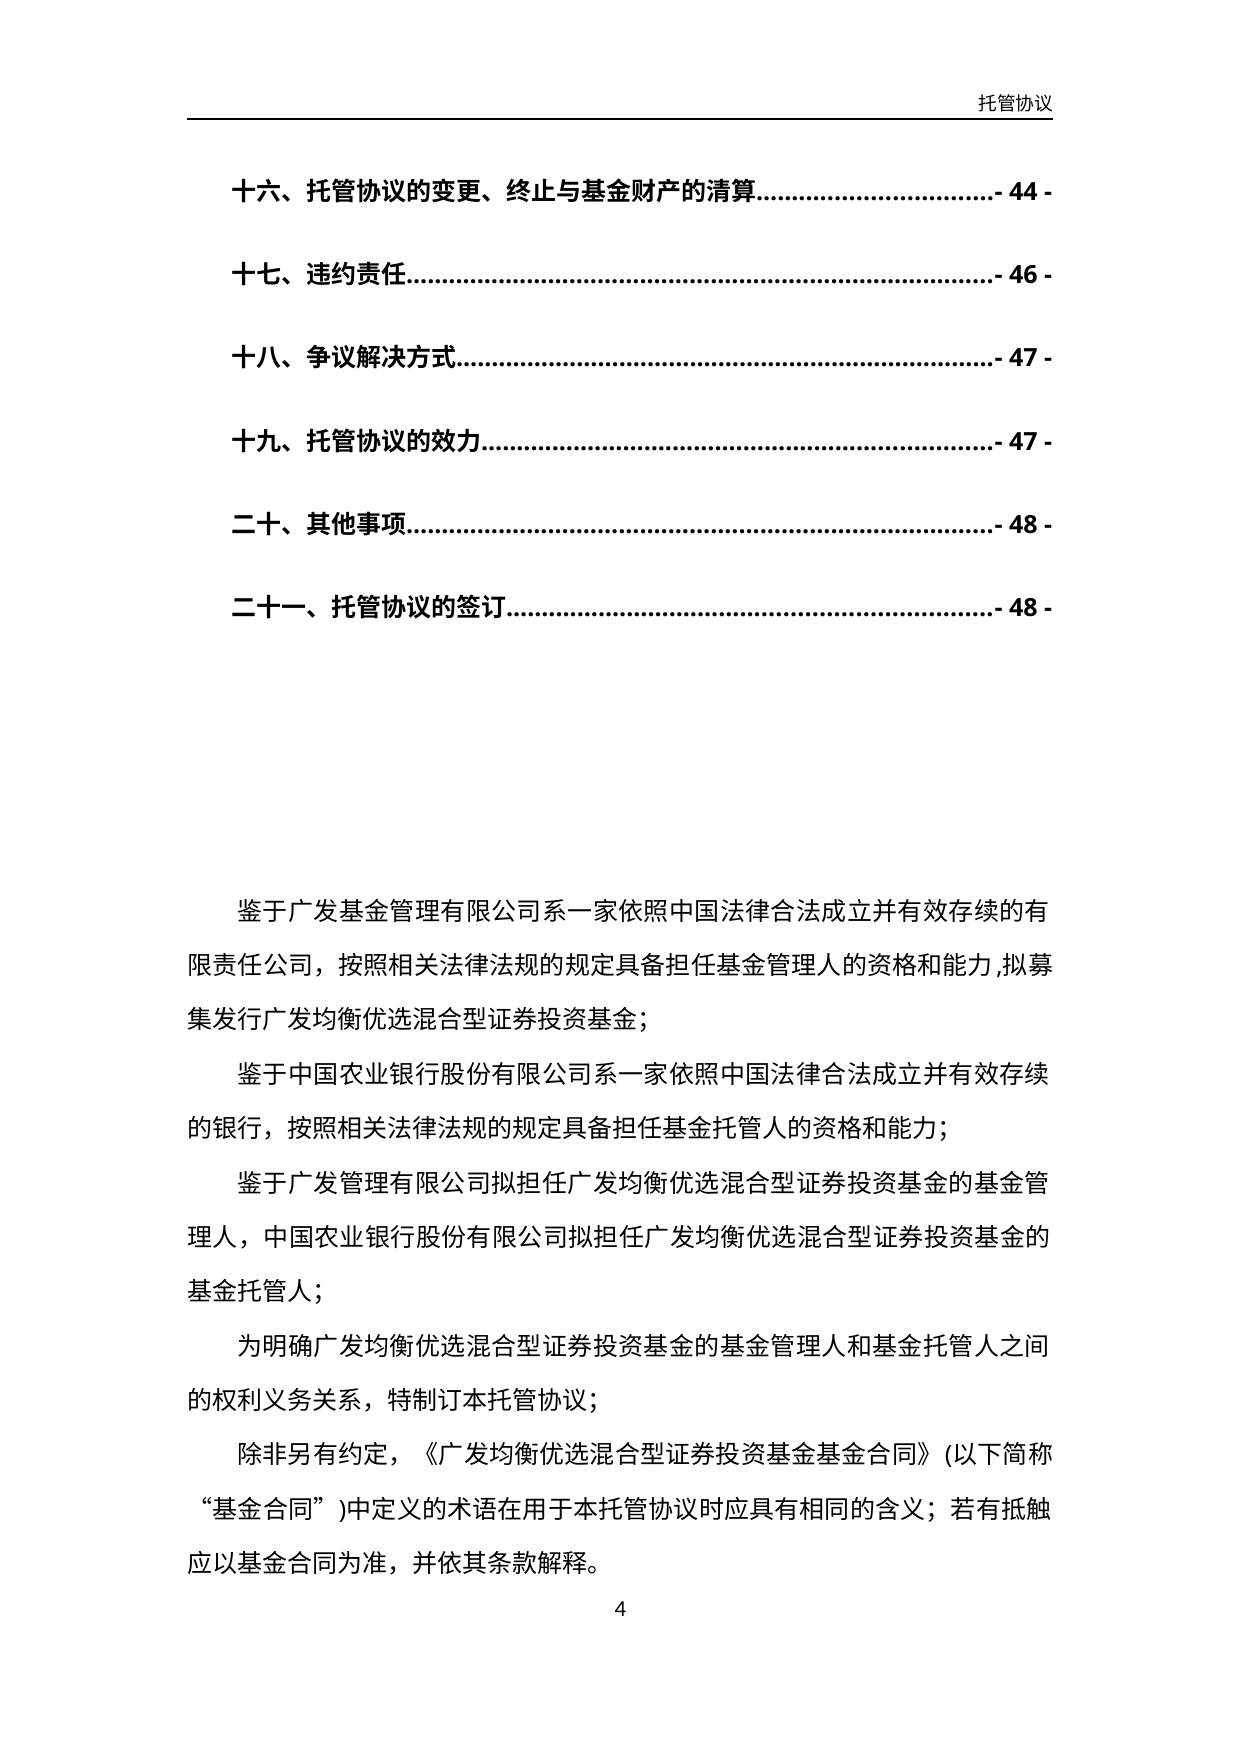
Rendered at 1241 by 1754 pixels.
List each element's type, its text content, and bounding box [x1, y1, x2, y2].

text 为明确广发均衡优选混合型证券投资基金的基金管理人和基金托管人之间的权利义务关系，特制订本托管协议； [187, 1326, 1053, 1417]
text 十六、托管协议的变更、终止与基金财产的清算 - 44 - [231, 157, 1053, 222]
text 二十一、托管协议的签订 - 48 - [231, 573, 1053, 638]
text 十九、托管协议的效力 - 47 - [231, 407, 1053, 472]
text 二十、其他事项 - 48 - [231, 490, 1053, 555]
text 十七、违约责任 - 46 - [231, 240, 1053, 305]
text 鉴于广发基金管理有限公司系一家依照中国法律合法成立并有效存续的有限责任公司，按照相关法律法规的规定具备担任基金管理人的资格和能力,拟募集发行广发均衡优选混合型证券投资基金； [187, 891, 1053, 1036]
text 除非另有约定，《广发均衡优选混合型证券投资基金基金合同》(以下简称“基金合同”)中定义的术语在用于本托管协议时应具有相同的含义；若有抵触应以基金合同为准，并依其条款解释。 [187, 1435, 1053, 1580]
text 鉴于广发管理有限公司拟担任广发均衡优选混合型证券投资基金的基金管理人，中国农业银行股份有限公司拟担任广发均衡优选混合型证券投资基金的基金托管人； [187, 1163, 1053, 1308]
text 鉴于中国农业银行股份有限公司系一家依照中国法律合法成立并有效存续的银行，按照相关法律法规的规定具备担任基金托管人的资格和能力； [187, 1054, 1053, 1145]
text 十八、争议解决方式 - 47 - [231, 323, 1053, 388]
